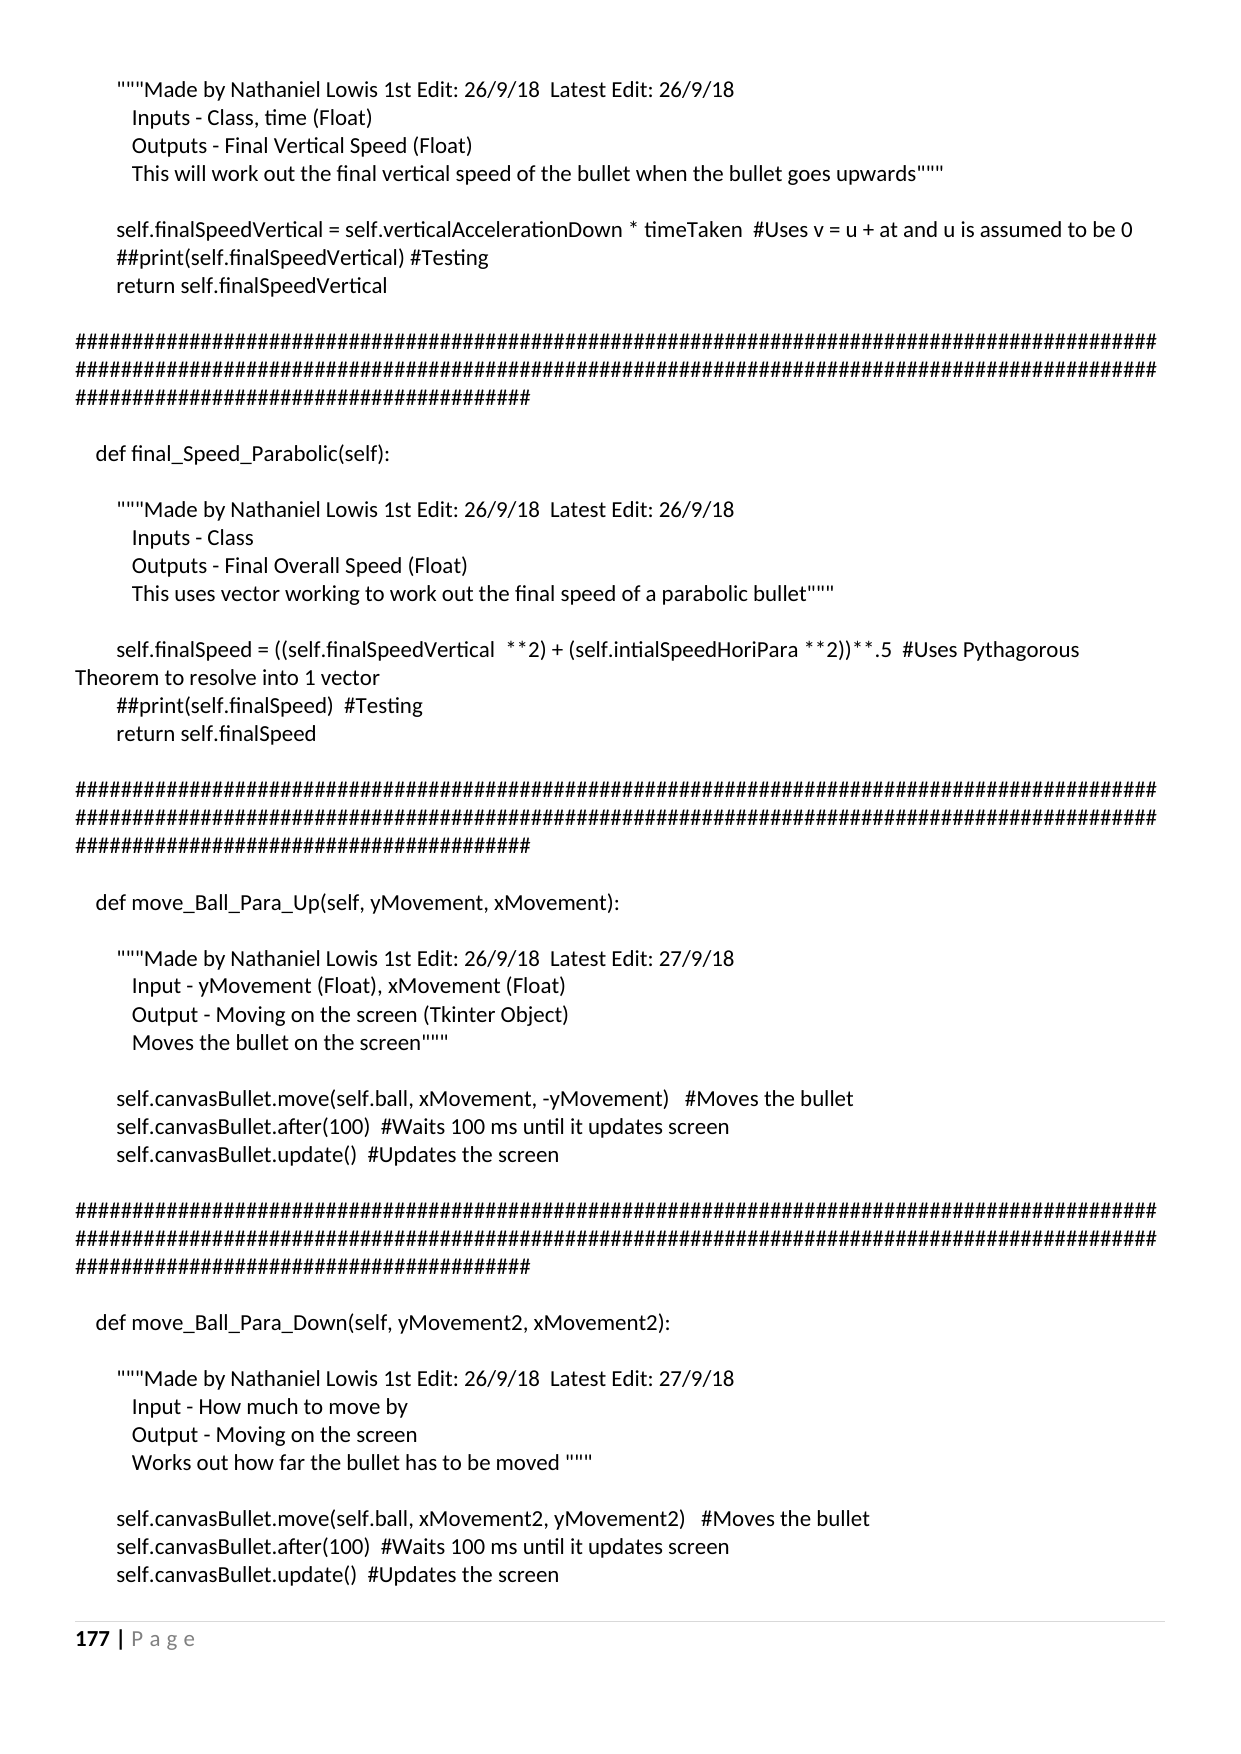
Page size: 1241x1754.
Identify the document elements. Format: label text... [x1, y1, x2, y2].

text Input - How much to move by [75, 1392, 1165, 1420]
text self.canvasBullet.move(self.ball, xMovement, -yMovement) #Moves the bullet [75, 1084, 1165, 1112]
text Outputs - Final Vertical Speed (Float) [75, 131, 1165, 159]
text def move_Ball_Para_Up(self, yMovement, xMovement): [75, 888, 1165, 916]
text """Made by Nathaniel Lowis 1st Edit: 26/9/18 Latest Edit: 26/9/18 [75, 75, 1165, 103]
text def final_Speed_Parabolic(self): [75, 439, 1165, 467]
text Inputs - Class, time (Float) [75, 103, 1165, 131]
text Inputs - Class [75, 523, 1165, 551]
text self.finalSpeedVertical = self.verticalAccelerationDown * timeTaken #Uses v = u + at and u is assumed to be 0 [75, 215, 1165, 243]
text """Made by Nathaniel Lowis 1st Edit: 26/9/18 Latest Edit: 27/9/18 [75, 944, 1165, 972]
text def move_Ball_Para_Down(self, yMovement2, xMovement2): [75, 1308, 1165, 1336]
text This uses vector working to work out the final speed of a parabolic bullet""" [75, 579, 1165, 607]
text self.finalSpeed = ((self.finalSpeedVertical **2) + (self.intialSpeedHoriPara **2))**.5 #Uses Pythagorous Theorem to resolve into 1 vector [75, 635, 1165, 691]
text Outputs - Final Overall Speed (Float) [75, 551, 1165, 579]
text Moves the bullet on the screen""" [75, 1028, 1165, 1056]
text """Made by Nathaniel Lowis 1st Edit: 26/9/18 Latest Edit: 27/9/18 [75, 1364, 1165, 1392]
text return self.finalSpeedVertical [75, 271, 1165, 299]
text self.canvasBullet.update() #Updates the screen [75, 1140, 1165, 1168]
text This will work out the final vertical speed of the bullet when the bullet goes upwards""" [75, 159, 1165, 187]
text """Made by Nathaniel Lowis 1st Edit: 26/9/18 Latest Edit: 26/9/18 [75, 495, 1165, 523]
text Works out how far the bullet has to be moved """ [75, 1448, 1165, 1476]
text ##print(self.finalSpeed) #Testing [75, 691, 1165, 719]
text ##print(self.finalSpeedVertical) #Testing [75, 243, 1165, 271]
text return self.finalSpeed [75, 719, 1165, 747]
text self.canvasBullet.after(100) #Waits 100 ms until it updates screen [75, 1532, 1165, 1560]
text self.canvasBullet.after(100) #Waits 100 ms until it updates screen [75, 1112, 1165, 1140]
text Output - Moving on the screen (Tkinter Object) [75, 1000, 1165, 1028]
text self.canvasBullet.move(self.ball, xMovement2, yMovement2) #Moves the bullet [75, 1504, 1165, 1532]
text Input - yMovement (Float), xMovement (Float) [75, 972, 1165, 1000]
text self.canvasBullet.update() #Updates the screen [75, 1560, 1165, 1588]
text Output - Moving on the screen [75, 1420, 1165, 1448]
